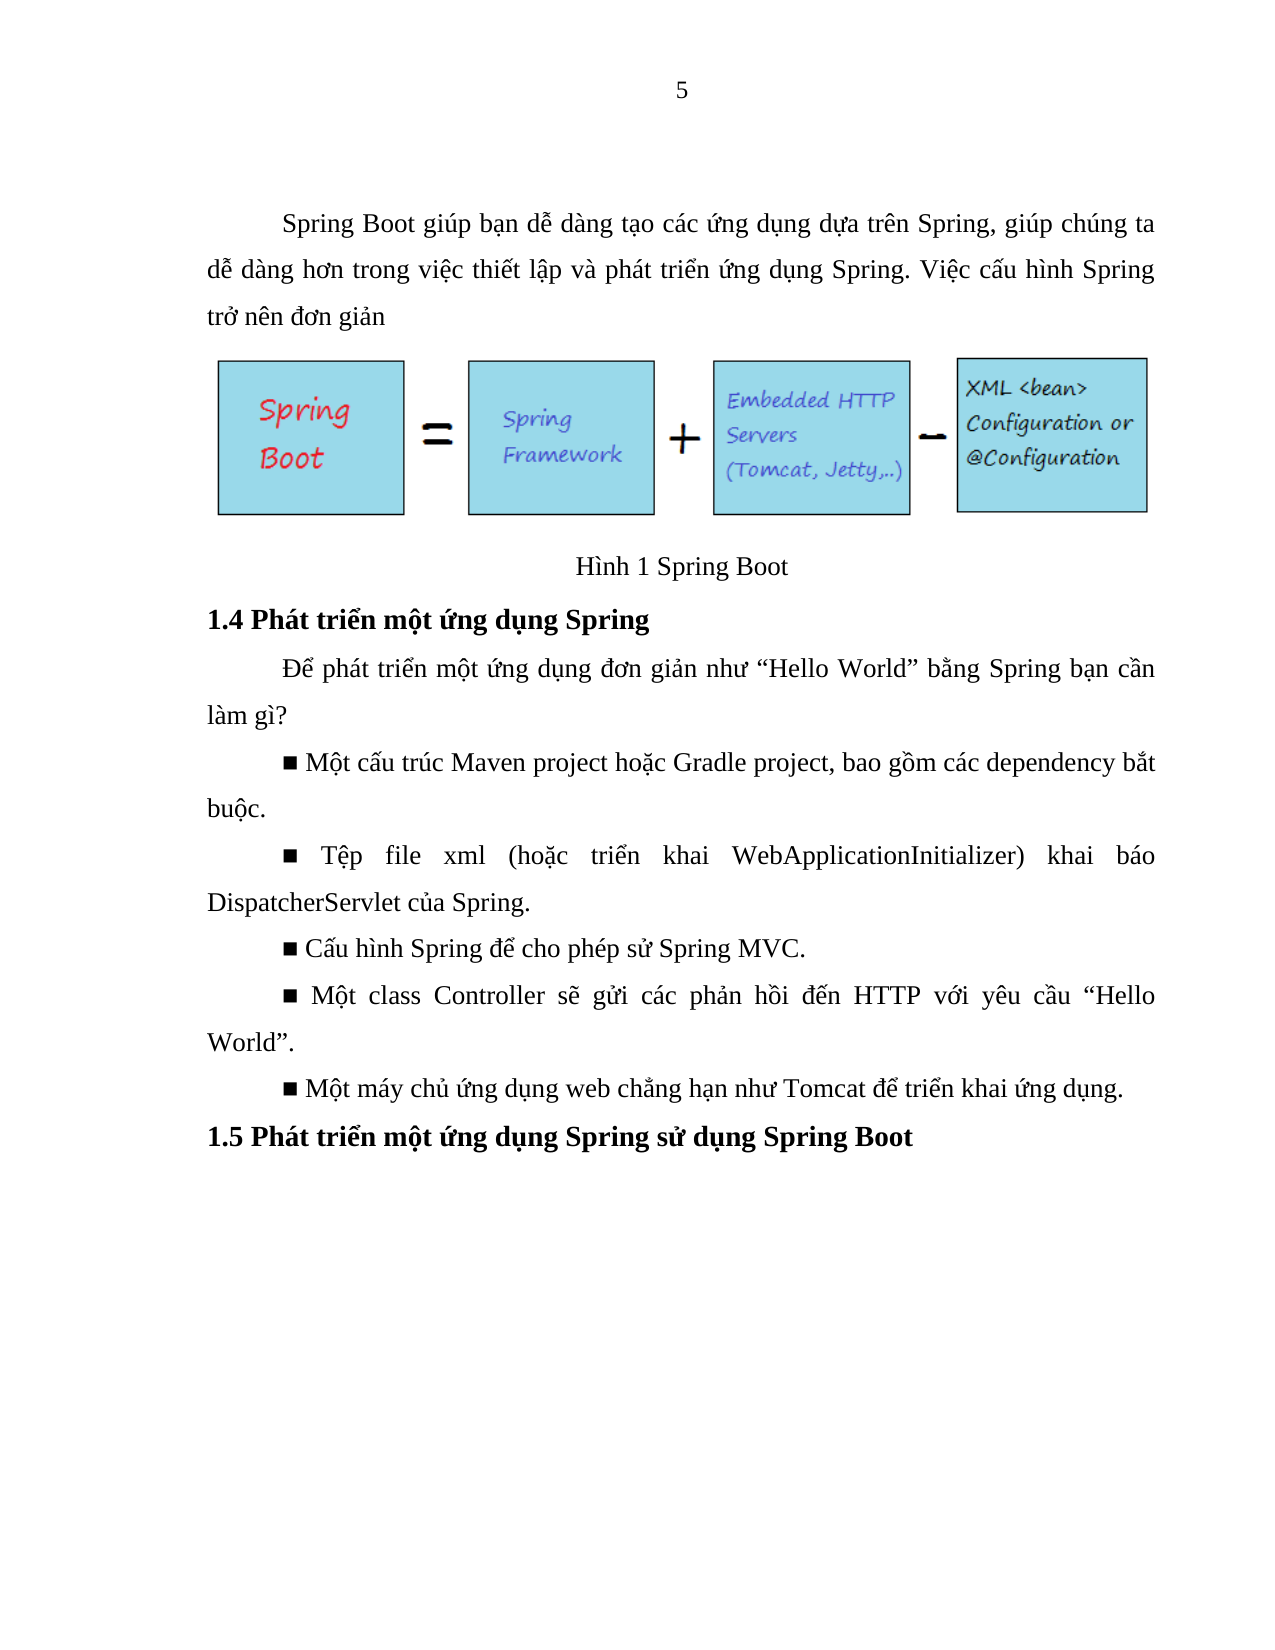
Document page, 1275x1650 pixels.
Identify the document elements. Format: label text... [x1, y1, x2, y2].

text Hình 1 Spring Boot [207, 550, 1157, 581]
text ■ Cấu hình Spring để cho phép sử Spring MVC. [207, 932, 1157, 964]
picture [206, 346, 1157, 530]
text Để phát triển một ứng dụng đơn giản như “Hello World” bằng Spring bạn cần làm gì? [207, 652, 1157, 730]
text ■ Một class Controller sẽ gửi các phản hồi đến HTTP với yêu cầu “Hello World”. [207, 979, 1157, 1057]
text 1.5 Phát triển một ứng dụng Spring sử dụng Spring Boot [207, 1119, 1157, 1153]
text ■ Một cấu trúc Maven project hoặc Gradle project, bao gồm các dependency bắt buộc. [207, 746, 1157, 824]
text ■ Tệp file xml (hoặc triển khai WebApplicationInitializer) khai báo DispatcherServlet của Spring. [207, 839, 1157, 917]
text 1.4 Phát triển một ứng dụng Spring [207, 602, 1157, 636]
text ■ Một máy chủ ứng dụng web chẳng hạn như Tomcat để triển khai ứng dụng. [207, 1072, 1157, 1104]
text Spring Boot giúp bạn dễ dàng tạo các ứng dụng dựa trên Spring, giúp chúng ta dễ dàng hơn trong việc thiết lập và phát triển ứng dụng Spring. Việc cấu hình Spring trở nên đơn giản [207, 207, 1157, 331]
